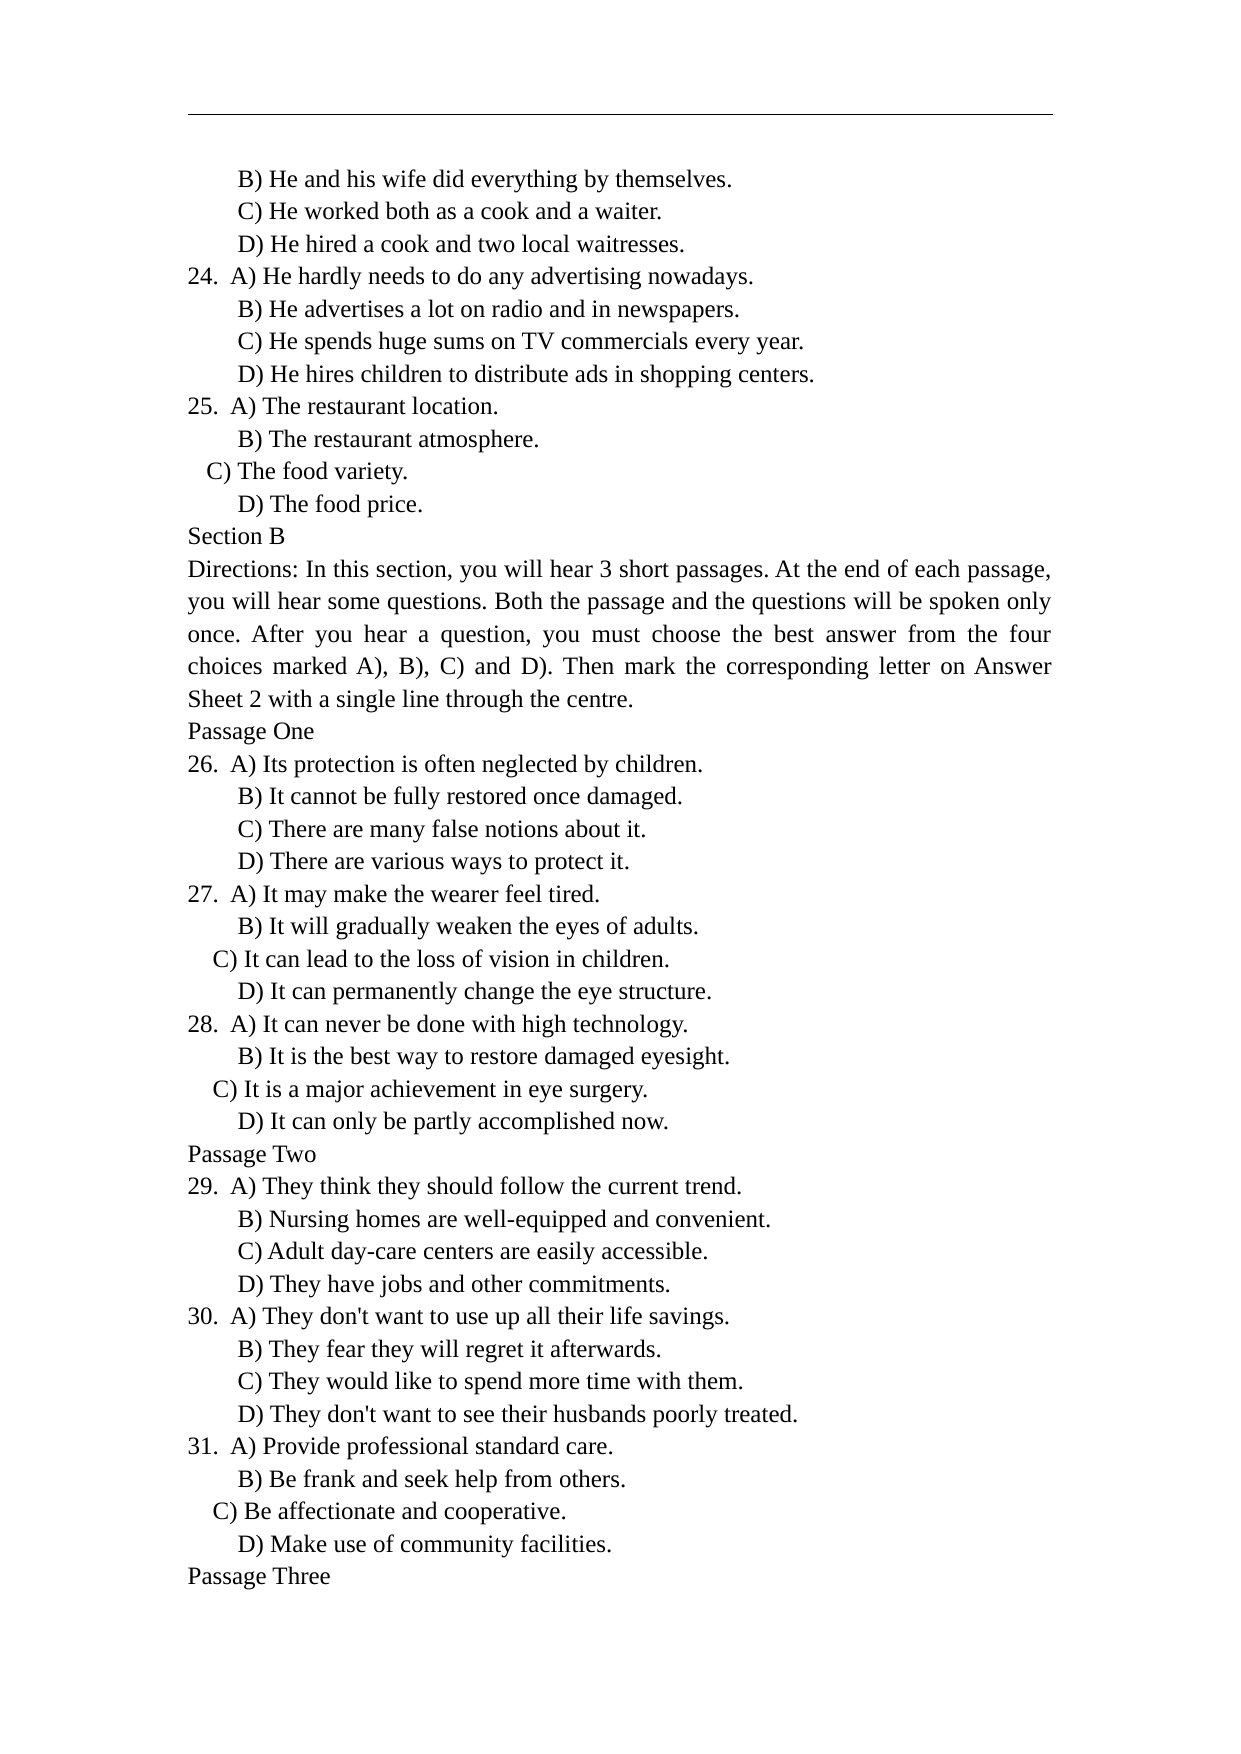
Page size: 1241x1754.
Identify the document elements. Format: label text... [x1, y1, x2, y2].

text B) It will gradually weaken the eyes of adults. [187, 909, 1053, 942]
text 26. A) Its protection is often neglected by children. [187, 747, 1053, 779]
text C) Adult day-care centers are easily accessible. [187, 1234, 1053, 1267]
text Passage One [187, 714, 1053, 747]
text B) The restaurant atmosphere. [187, 422, 1053, 454]
text C) It is a major achievement in eye surgery. [187, 1072, 1053, 1104]
text B) It is the best way to restore damaged eyesight. [187, 1039, 1053, 1072]
text Passage Two [187, 1137, 1053, 1169]
text 29. A) They think they should follow the current trend. [187, 1169, 1053, 1202]
text C) The food variety. [187, 454, 1053, 487]
text C) He spends huge sums on TV commercials every year. [187, 324, 1053, 357]
text 30. A) They don't want to use up all their life savings. [187, 1299, 1053, 1332]
text C) It can lead to the loss of vision in children. [187, 942, 1053, 974]
text B) They fear they will regret it afterwards. [187, 1332, 1053, 1364]
text Passage Three [187, 1559, 1053, 1592]
text D) They don't want to see their husbands poorly treated. [187, 1397, 1053, 1429]
text D) There are various ways to protect it. [187, 844, 1053, 877]
text D) He hired a cook and two local waitresses. [187, 227, 1053, 259]
text 24. A) He hardly needs to do any advertising nowadays. [187, 259, 1053, 292]
text C) He worked both as a cook and a waiter. [187, 194, 1053, 227]
text Directions: In this section, you will hear 3 short passages. At the end of each passage, you will hear some questions. Both the passage and the questions will be spoken only once. After you hear a question, you must choose the best answer from the four choices marked A), B), C) and D). Then mark the corresponding letter on Answer Sheet 2 with a single line through the centre. [187, 552, 1053, 714]
text C) They would like to spend more time with them. [187, 1364, 1053, 1397]
text C) Be affectionate and cooperative. [187, 1494, 1053, 1527]
text B) He advertises a lot on radio and in newspapers. [187, 292, 1053, 324]
text 27. A) It may make the wearer feel tired. [187, 877, 1053, 909]
text Section B [187, 519, 1053, 552]
text D) Make use of community facilities. [187, 1527, 1053, 1559]
text D) They have jobs and other commitments. [187, 1267, 1053, 1299]
text 28. A) It can never be done with high technology. [187, 1007, 1053, 1039]
text D) The food price. [187, 487, 1053, 519]
text B) He and his wife did everything by themselves. [187, 162, 1053, 194]
text B) Be frank and seek help from others. [187, 1462, 1053, 1494]
text B) It cannot be fully restored once damaged. [187, 779, 1053, 812]
text D) He hires children to distribute ads in shopping centers. [187, 357, 1053, 389]
text D) It can permanently change the eye structure. [187, 974, 1053, 1007]
text B) Nursing homes are well-equipped and convenient. [187, 1202, 1053, 1234]
text 31. A) Provide professional standard care. [187, 1429, 1053, 1462]
text 25. A) The restaurant location. [187, 389, 1053, 422]
text C) There are many false notions about it. [187, 812, 1053, 844]
text D) It can only be partly accomplished now. [187, 1104, 1053, 1137]
